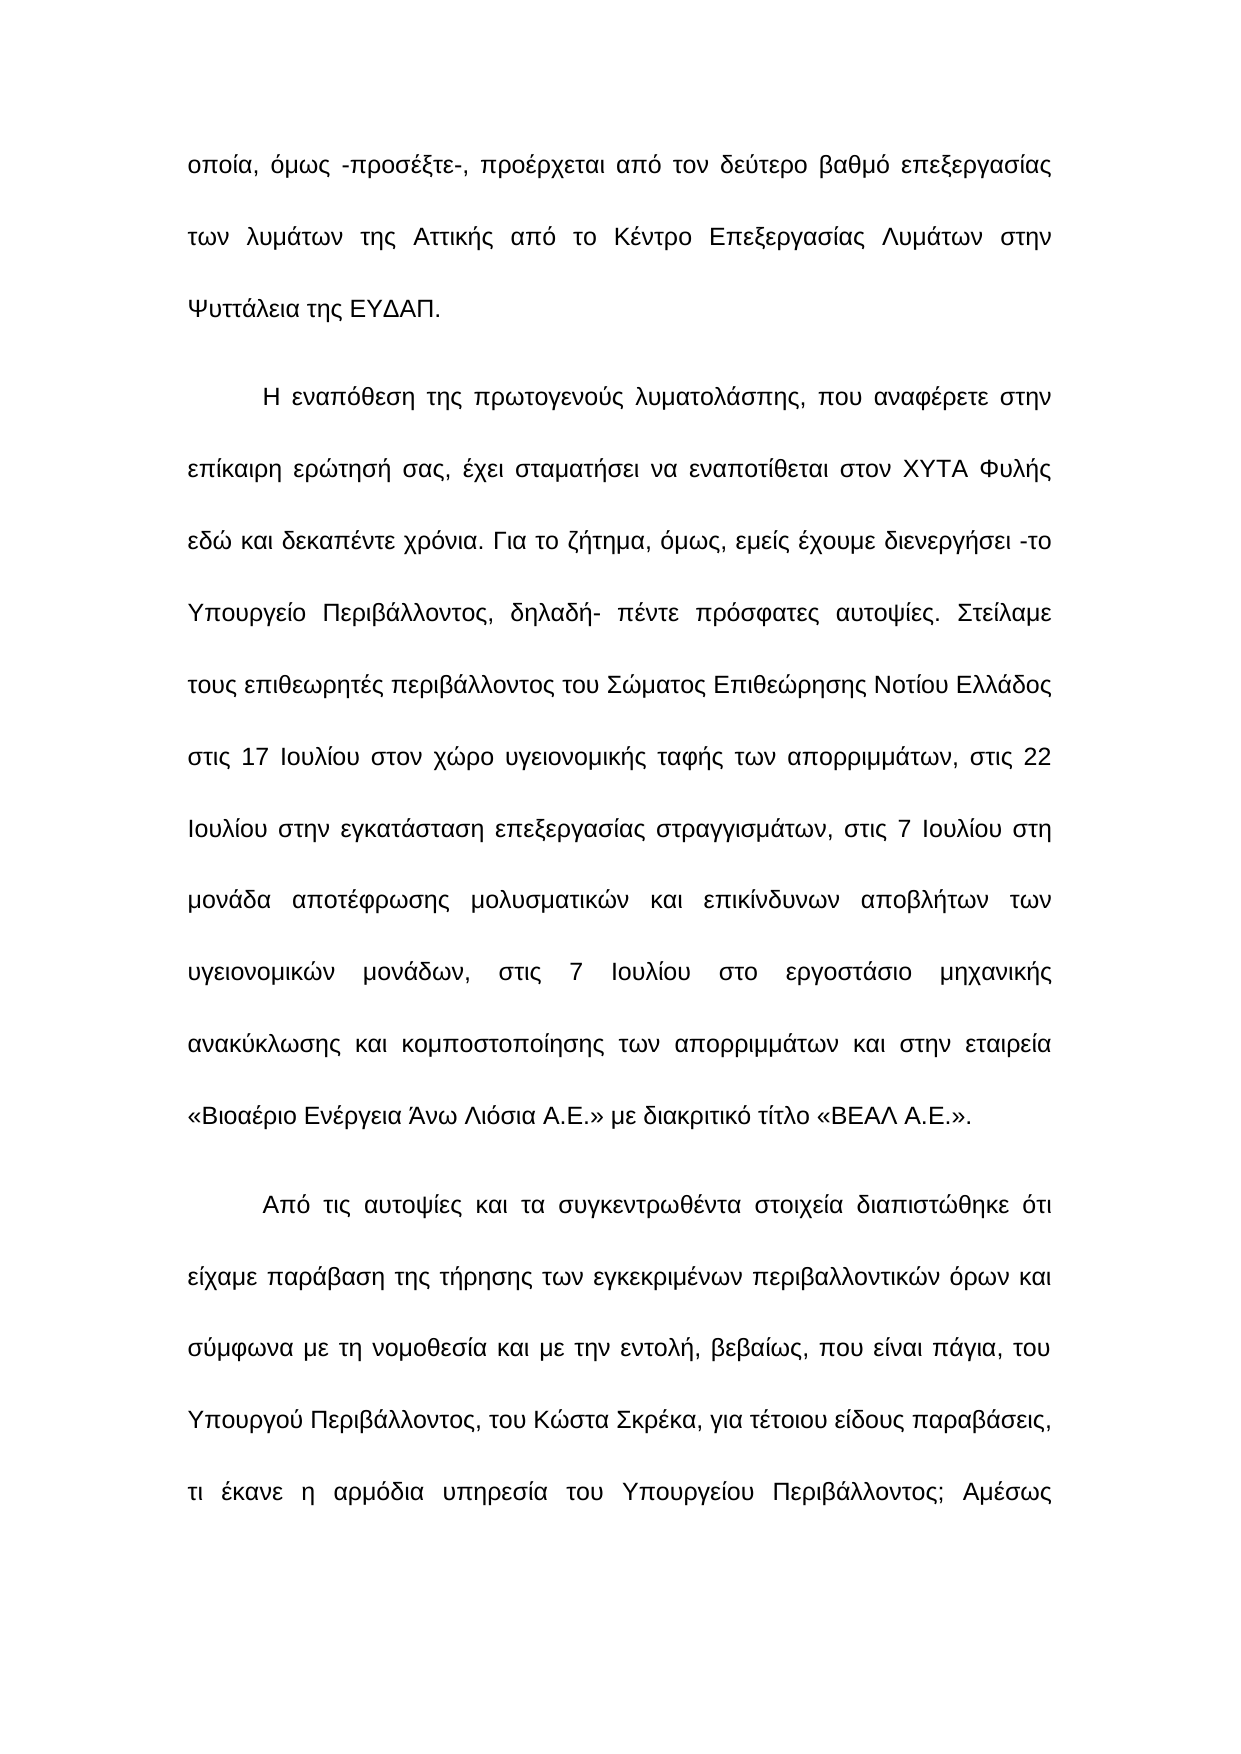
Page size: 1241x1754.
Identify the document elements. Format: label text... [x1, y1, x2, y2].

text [187, 1189, 1053, 1506]
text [187, 150, 1053, 322]
text Η εναπόθεση της πρωτογενούς λυματολάσπης, που αναφέρετε στην επίκαιρη ερώτησή σας, έχει σταματήσει να εναποτίθεται στον ΧΥΤΑ Φυλής εδώ και δεκαπέντε χρόνια. Για το ζήτημα, όμως, εμείς έχουμε διενεργήσει -το Υπουργείο Περιβάλλοντος, δηλαδή- πέντε πρόσφατες αυτοψίες. Στείλαμε τους επιθεωρητές περιβάλλοντος του Σώματος Επιθεώρησης Νοτίου Ελλάδος στις 17 Ιουλίου στον χώρο υγειονομικής ταφής των απορριμμάτων, στις 22 Ιουλίου στην εγκατάσταση επεξεργασίας στραγγισμάτων, στις 7 Ιουλίου στη μονάδα αποτέφρωσης μολυσματικών και επικίνδυνων αποβλήτων των υγειονομικών μονάδων, στις 7 Ιουλίου στο εργοστάσιο μηχανικής ανακύκλωσης και κομποστοποίησης των απορριμμάτων και στην εταιρεία «Βιοαέριο Ενέργεια Άνω Λιόσια Α.Ε.» με διακριτικό τίτλο «ΒΕΑΛ Α.Ε.». [187, 382, 1053, 1130]
